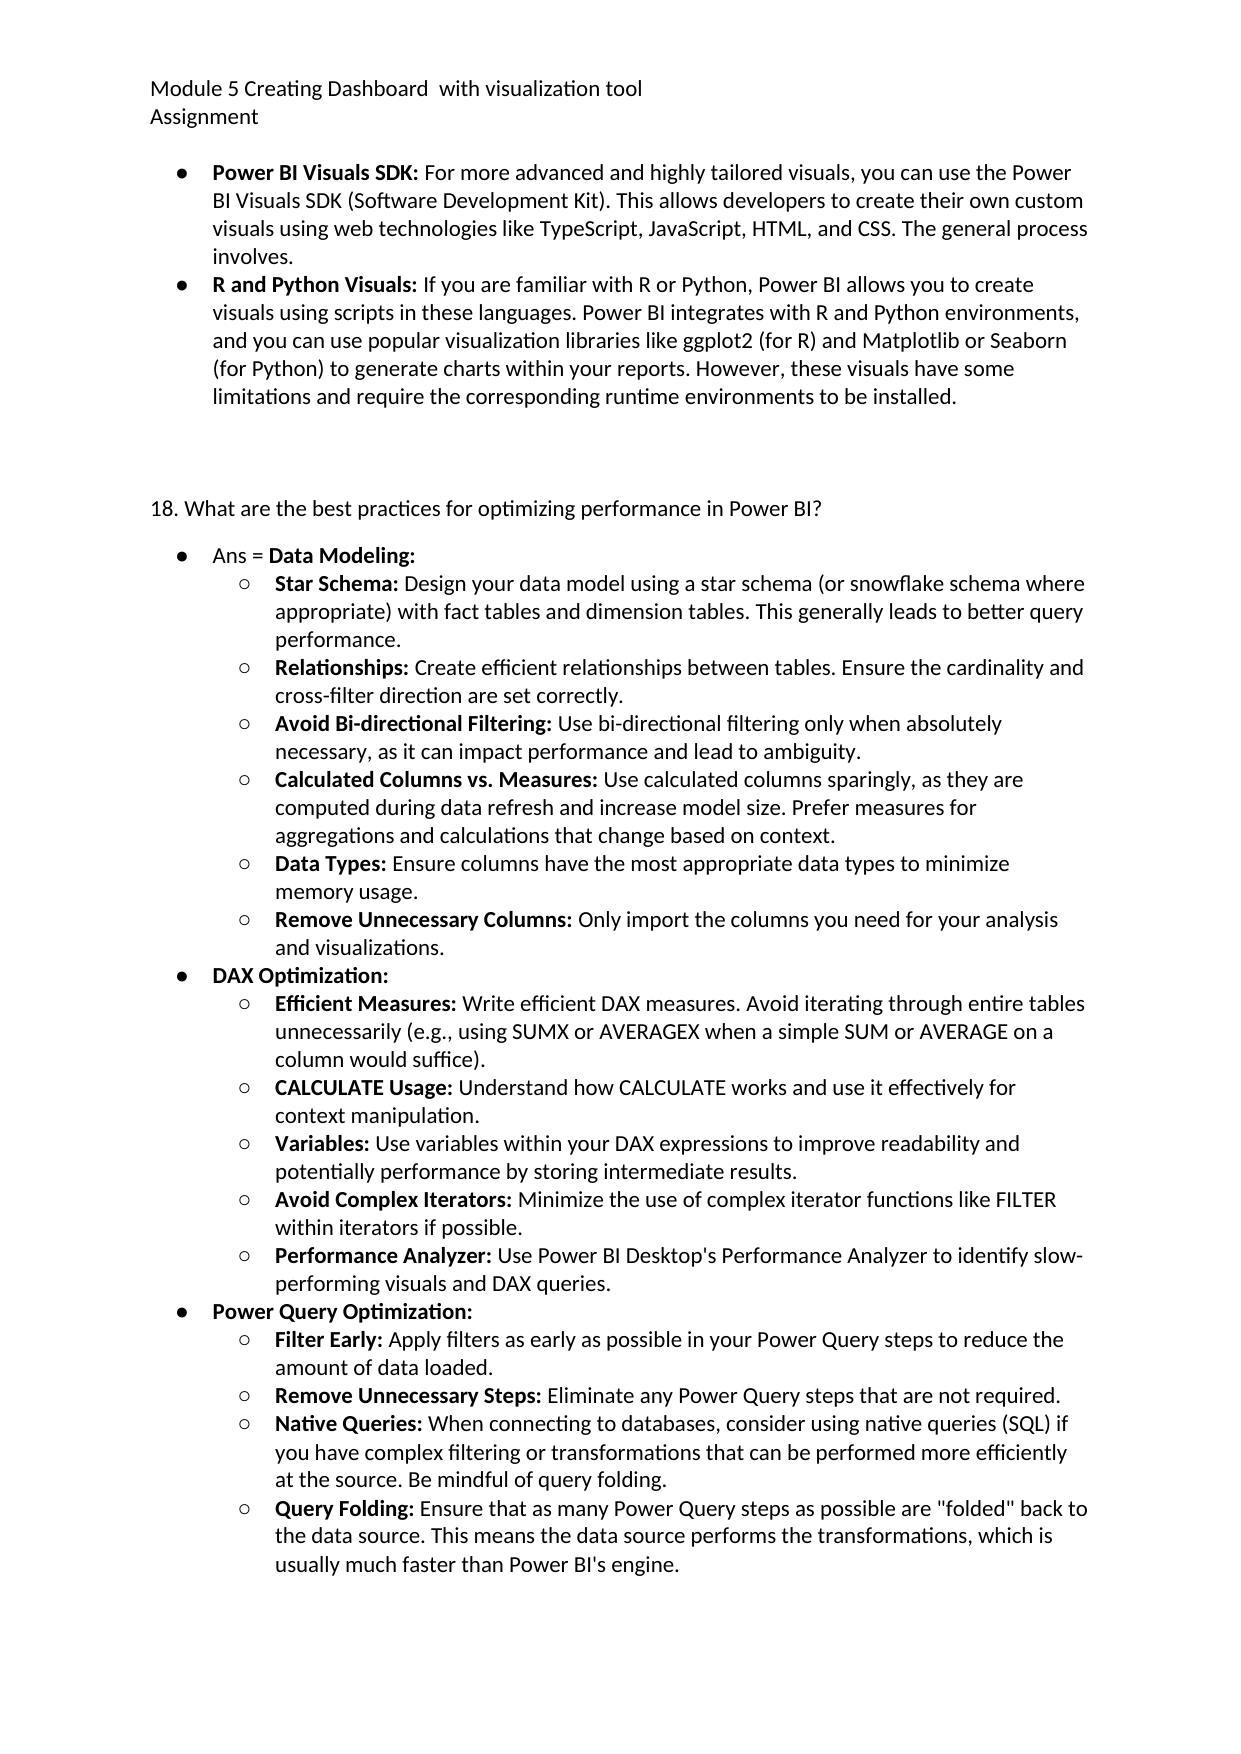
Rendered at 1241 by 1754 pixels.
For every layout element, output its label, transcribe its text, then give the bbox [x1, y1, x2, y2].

list Avoid Complex Iterators: Minimize the use of complex iterator functions like FILTER within iterators if possible. [237, 1185, 1090, 1241]
list Variables: Use variables within your DAX expressions to improve readability and potentially performance by storing intermediate results. [237, 1129, 1090, 1185]
list Power Query Optimization: [175, 1297, 1090, 1326]
list CALCULATE Usage: Understand how CALCULATE works and use it effectively for context manipulation. [237, 1073, 1090, 1129]
list DAX Optimization: [175, 961, 1090, 989]
list Data Types: Ensure columns have the most appropriate data types to minimize memory usage. [237, 849, 1090, 905]
list Calculated Columns vs. Measures: Use calculated columns sparingly, as they are computed during data refresh and increase model size. Prefer measures for aggregations and calculations that change based on context. [237, 765, 1090, 849]
text 18. What are the best practices for optimizing performance in Power BI? [150, 494, 1090, 522]
list Efficient Measures: Write efficient DAX measures. Avoid iterating through entire tables unnecessarily (e.g., using SUMX or AVERAGEX when a simple SUM or AVERAGE on a column would suffice). [237, 989, 1090, 1073]
list Remove Unnecessary Columns: Only import the columns you need for your analysis and visualizations. [237, 905, 1090, 961]
list Relationships: Create efficient relationships between tables. Ensure the cardinality and cross-filter direction are set correctly. [237, 653, 1090, 709]
list Native Queries: When connecting to databases, consider using native queries (SQL) if you have complex filtering or transformations that can be performed more efficiently at the source. Be mindful of query folding. [237, 1409, 1090, 1494]
list Filter Early: Apply filters as early as possible in your Power Query steps to reduce the amount of data loaded. [237, 1326, 1090, 1382]
list Avoid Bi-directional Filtering: Use bi-directional filtering only when absolutely necessary, as it can impact performance and lead to ambiguity. [237, 709, 1090, 765]
list Ans = Data Modeling: [175, 541, 1090, 569]
list Query Folding: Ensure that as many Power Query steps as possible are "folded" back to the data source. This means the data source performs the transformations, which is usually much faster than Power BI's engine. [237, 1494, 1090, 1578]
list Remove Unnecessary Steps: Eliminate any Power Query steps that are not required. [237, 1382, 1090, 1409]
list Star Schema: Design your data model using a star schema (or snowflake schema where appropriate) with fact tables and dimension tables. This generally leads to better query performance. [237, 569, 1090, 653]
list Performance Analyzer: Use Power BI Desktop's Performance Analyzer to identify slow-performing visuals and DAX queries. [237, 1241, 1090, 1297]
list R and Python Visuals: If you are familiar with R or Python, Power BI allows you to create visuals using scripts in these languages. Power BI integrates with R and Python environments, and you can use popular visualization libraries like ggplot2 (for R) and Matplotlib or Seaborn (for Python) to generate charts within your reports. However, these visuals have some limitations and require the corresponding runtime environments to be installed. [175, 270, 1090, 410]
list Power BI Visuals SDK: For more advanced and highly tailored visuals, you can use the Power BI Visuals SDK (Software Development Kit). This allows developers to create their own custom visuals using web technologies like TypeScript, JavaScript, HTML, and CSS. The general process involves. [175, 158, 1090, 270]
